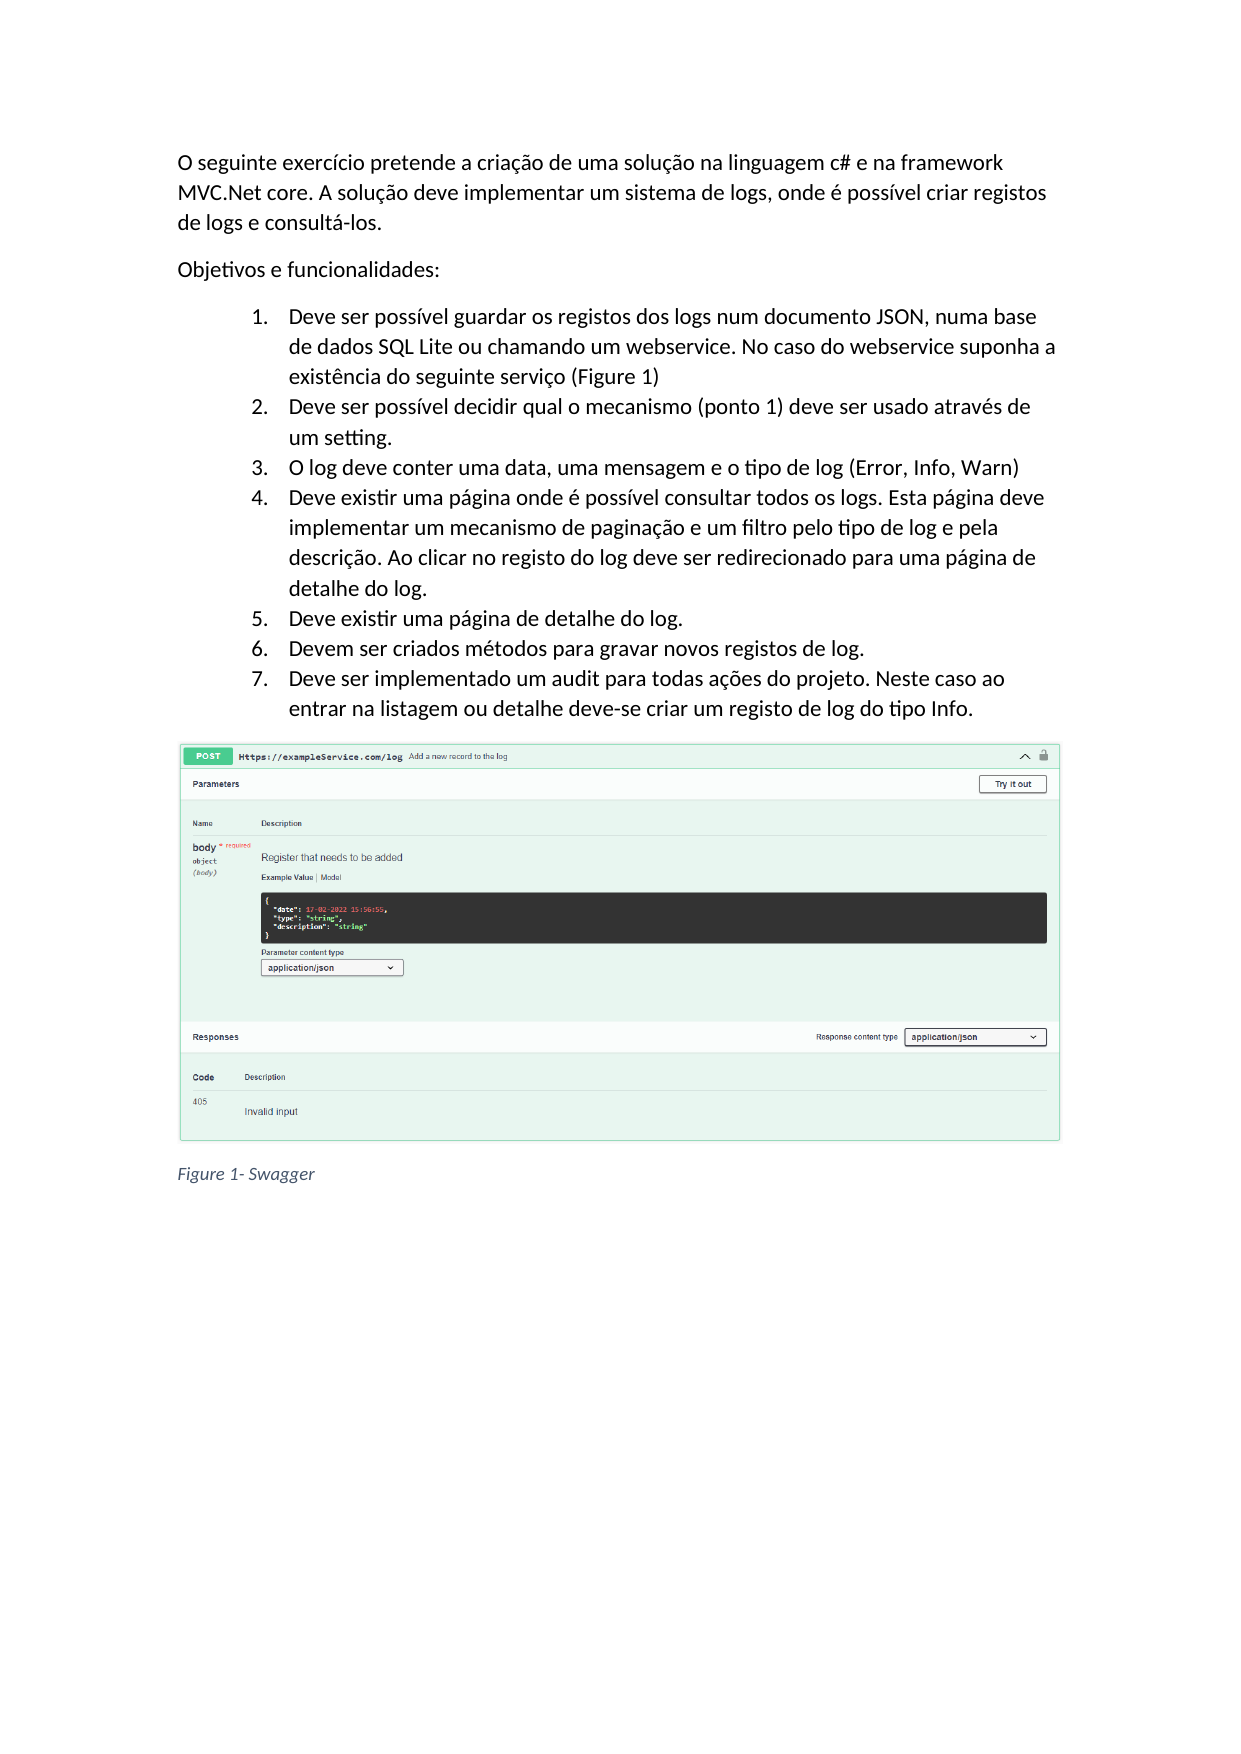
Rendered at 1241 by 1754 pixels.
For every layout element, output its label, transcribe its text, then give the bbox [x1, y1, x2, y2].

picture [177, 741, 1063, 1144]
list O log deve conter uma data, uma mensagem e o tipo de log (Error, Info, Warn) [251, 453, 1063, 481]
list Deve ser possível guardar os registos dos logs num documento JSON, numa base de dados SQL Lite ou chamando um webservice. No caso do webservice suponha a existência do seguinte serviço (Figure 1) [251, 302, 1063, 390]
text O seguinte exercício pretende a criação de uma solução na linguagem c# e na framework MVC.Net core. A solução deve implementar um sistema de logs, onde é possível criar registos de logs e consultá-los. [177, 148, 1063, 236]
text Objetivos e funcionalidades: [177, 255, 1063, 283]
list Devem ser criados métodos para gravar novos registos de log. [251, 634, 1063, 662]
list Deve ser implementado um audit para todas ações do projeto. Neste caso ao entrar na listagem ou detalhe deve-se criar um registo de log do tipo Info. [251, 664, 1063, 722]
list Deve existir uma página onde é possível consultar todos os logs. Esta página deve implementar um mecanismo de paginação e um filtro pelo tipo de log e pela descrição. Ao clicar no registo do log deve ser redirecionado para uma página de detalhe do log. [251, 483, 1063, 602]
list Deve ser possível decidir qual o mecanismo (ponto 1) deve ser usado através de um setting. [251, 392, 1063, 451]
list Deve existir uma página de detalhe do log. [251, 604, 1063, 632]
